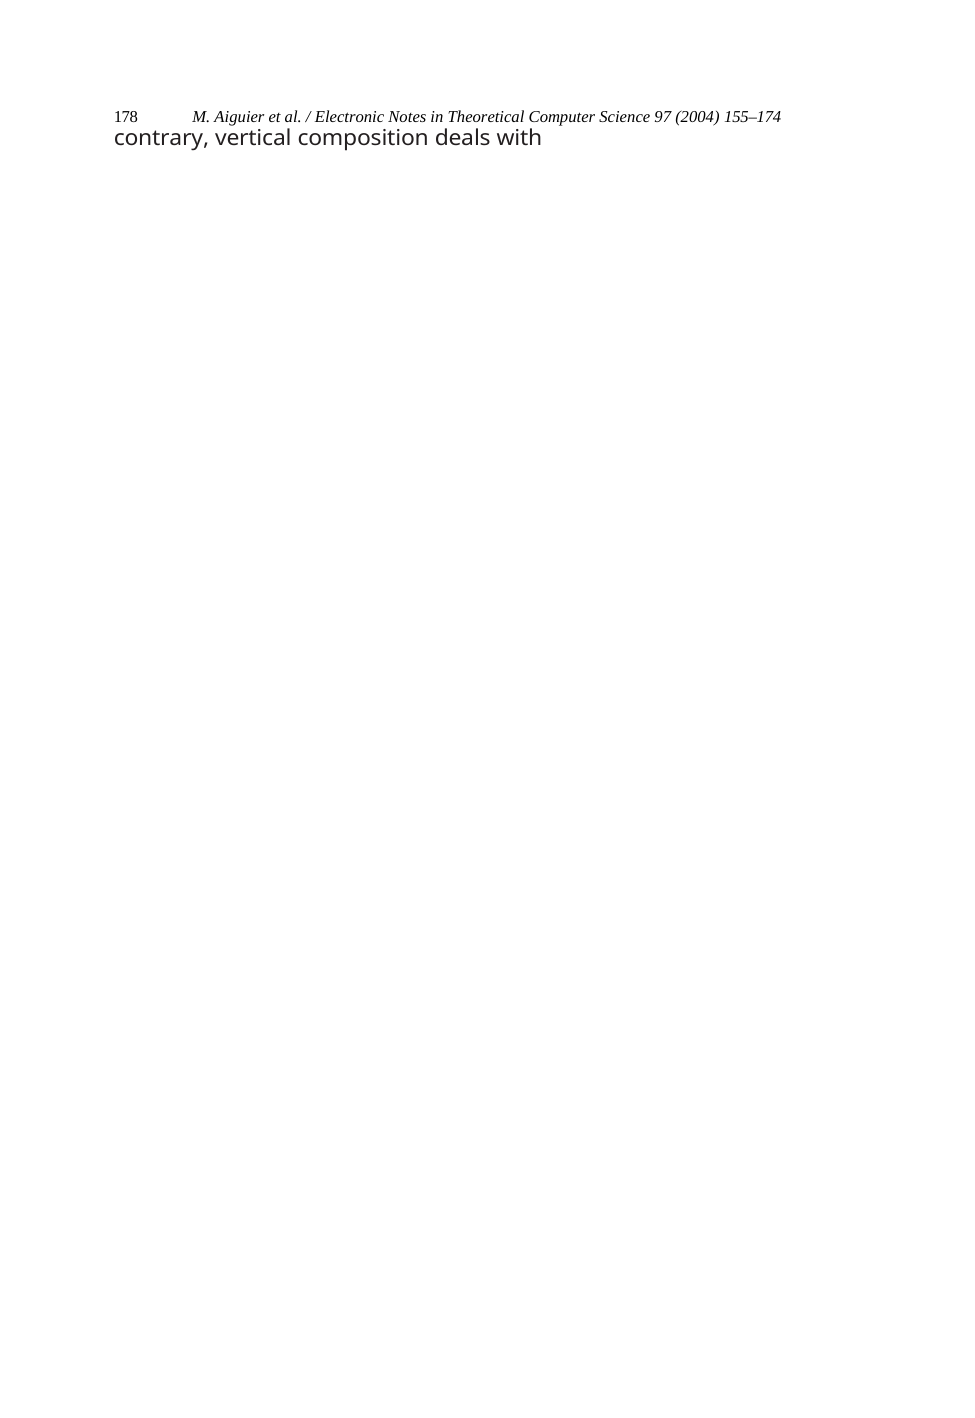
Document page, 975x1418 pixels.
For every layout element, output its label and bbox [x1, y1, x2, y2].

text [113, 125, 863, 151]
